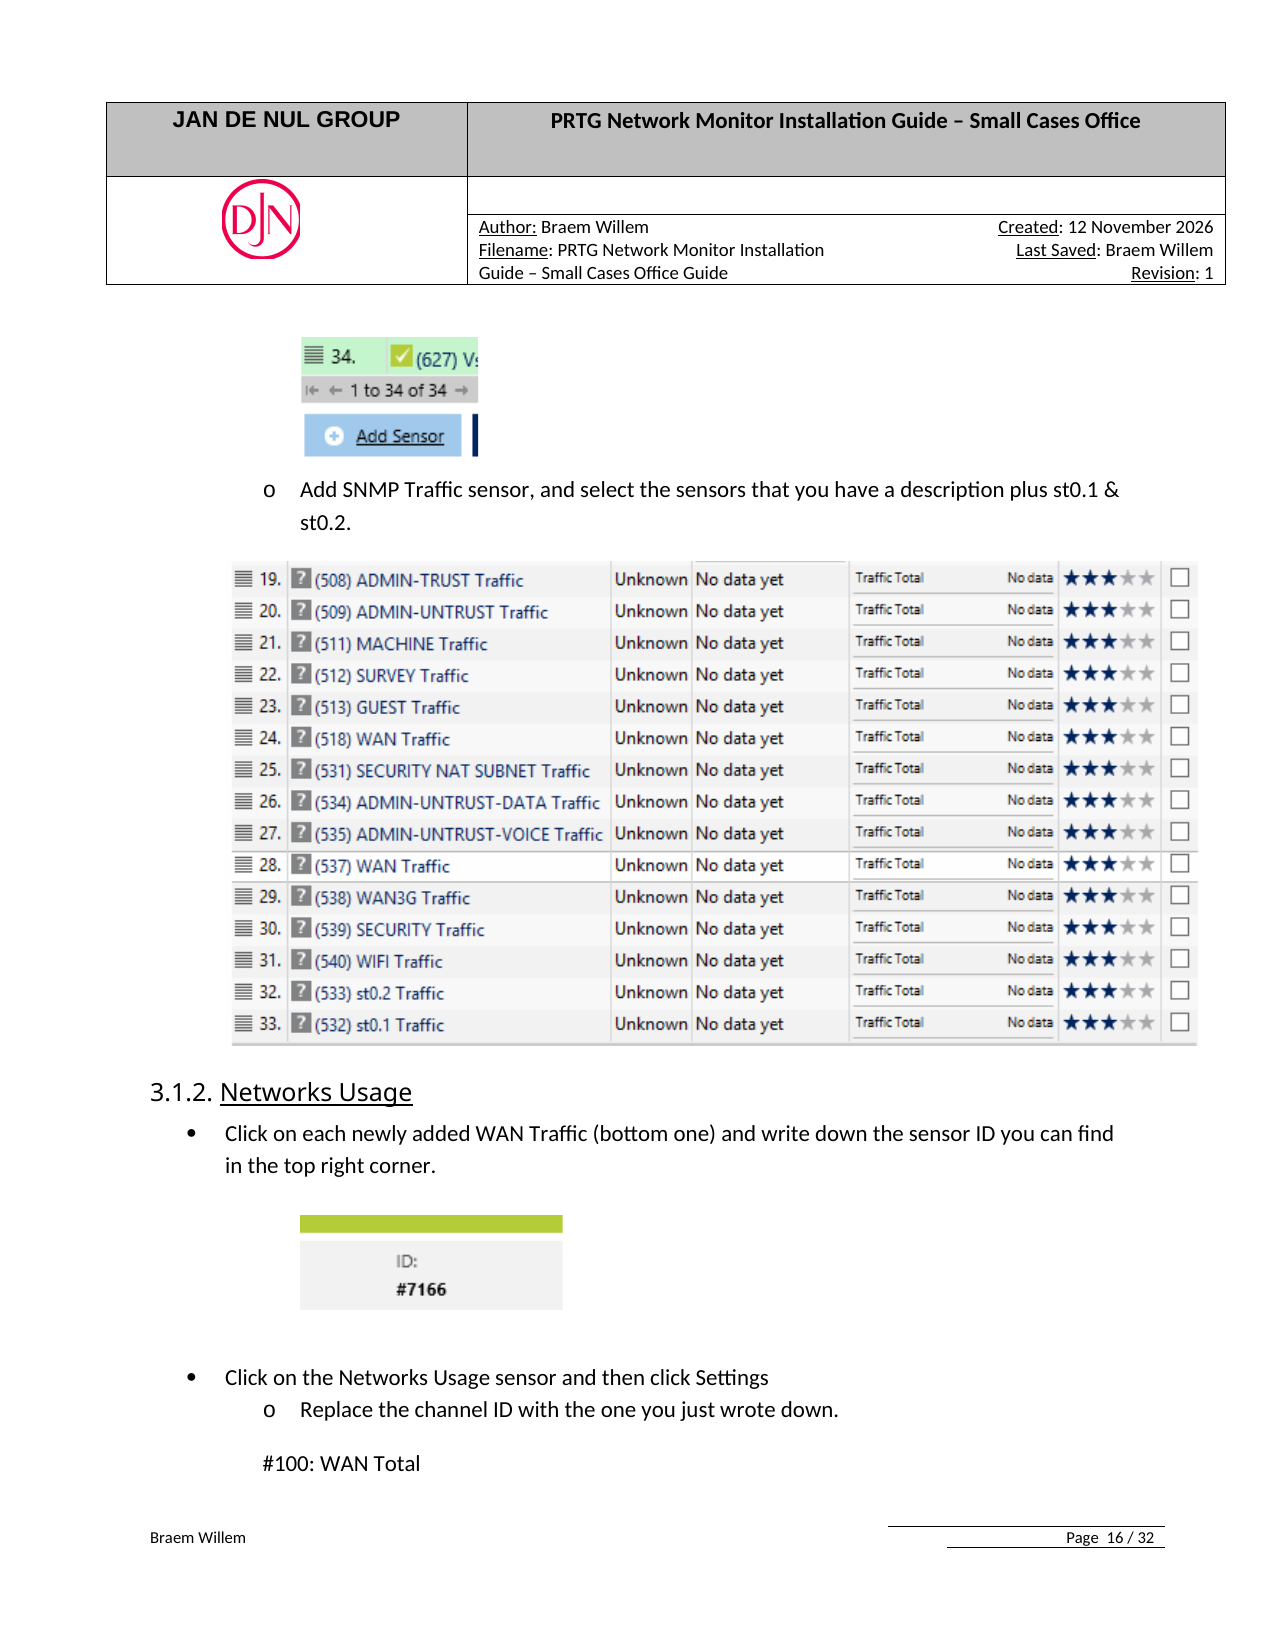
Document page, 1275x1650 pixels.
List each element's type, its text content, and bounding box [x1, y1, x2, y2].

list Add SNMP Traffic sensor, and select the sensors that you have a description plus st0.1 & st0.2. [262, 475, 1125, 536]
picture [221, 179, 300, 258]
picture [300, 337, 479, 471]
picture [225, 561, 1200, 1046]
text #100: WAN Total [262, 1449, 1125, 1478]
picture [300, 1215, 563, 1310]
subtitle Networks Usage [150, 1075, 1125, 1109]
list Click on the Networks Usage sensor and then click Settings [187, 1363, 1125, 1391]
list Replace the channel ID with the one you just wrote down. [262, 1395, 1125, 1424]
list Click on each newly added WAN Traffic (bottom one) and write down the sensor ID you can find in the top right corner. [187, 1119, 1125, 1179]
